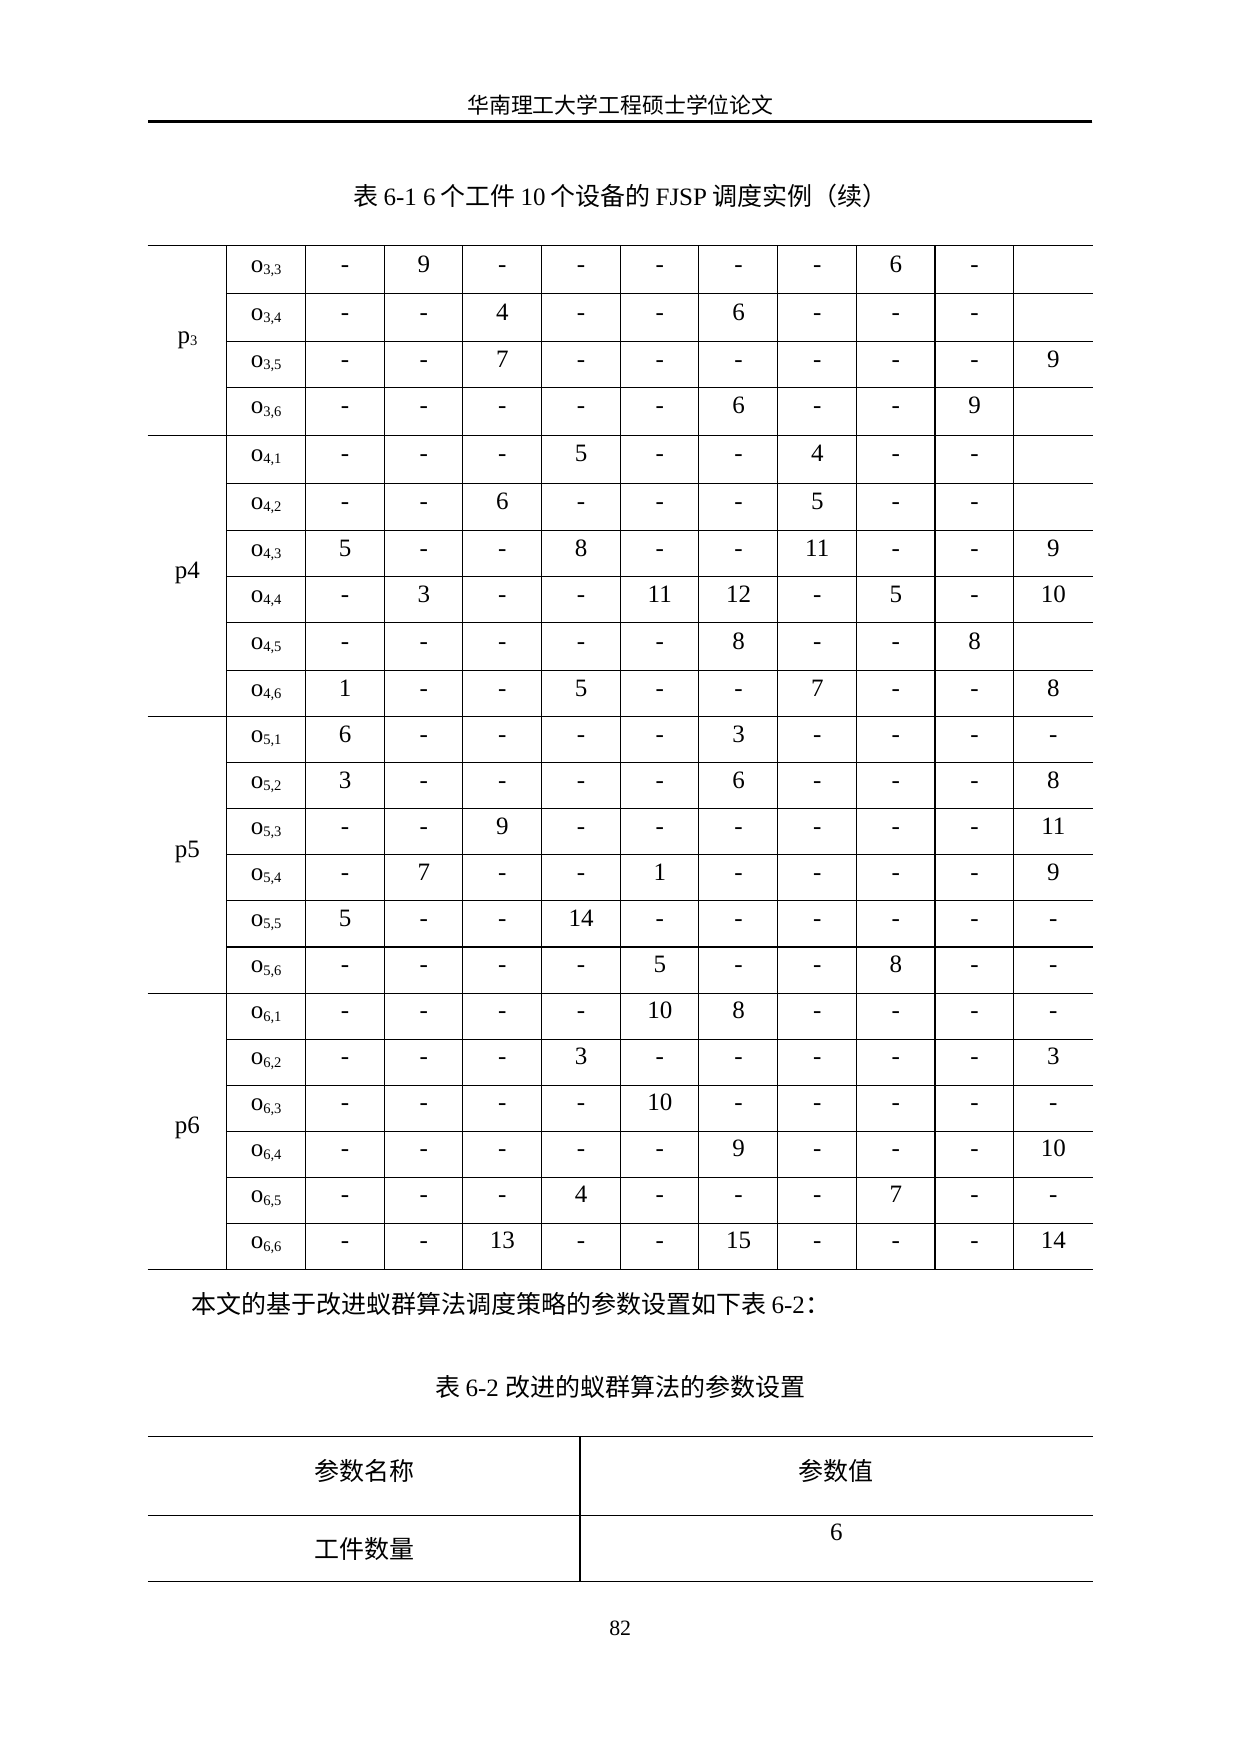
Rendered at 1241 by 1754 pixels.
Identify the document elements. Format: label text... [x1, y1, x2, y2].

table_cell 10 [621, 994, 698, 1038]
table_cell - [857, 671, 934, 716]
table_cell 1 [306, 671, 384, 716]
table_cell - [936, 484, 1013, 530]
table_cell - [306, 484, 384, 530]
table_header 9 [385, 246, 462, 293]
text 表6-2 改进的蚁群算法的参数设置 [148, 1353, 1092, 1418]
table_cell - [306, 342, 384, 387]
table_cell - [936, 994, 1013, 1038]
table_cell - [936, 671, 1013, 716]
table_cell - [621, 388, 698, 434]
table_cell - [936, 1132, 1013, 1177]
table_cell 3 [1014, 1040, 1092, 1084]
table_cell 1 [621, 855, 698, 900]
table_cell - [857, 855, 934, 900]
table_cell - [778, 855, 856, 900]
table_cell 14 [1014, 1224, 1092, 1269]
table_cell o3,6 [227, 388, 305, 434]
table_cell - [385, 342, 462, 387]
table_cell - [857, 994, 934, 1038]
table_cell 3 [385, 577, 462, 622]
table_cell 11 [621, 577, 698, 622]
table_cell o4,6 [227, 671, 305, 716]
table_cell 8 [699, 994, 777, 1038]
table_cell o6,3 [227, 1086, 305, 1131]
table_cell 9 [1014, 342, 1092, 387]
table_cell - [699, 809, 777, 854]
table_cell - [463, 623, 541, 670]
table_cell [1014, 388, 1092, 434]
table_cell - [306, 294, 384, 341]
table_cell - [385, 809, 462, 854]
table_cell - [306, 623, 384, 670]
table_cell 8 [857, 948, 934, 992]
table_cell 10 [621, 1086, 698, 1131]
table_cell - [1014, 901, 1092, 946]
table_cell 9 [936, 388, 1013, 434]
table_cell 6 [699, 294, 777, 341]
table_cell - [463, 1132, 541, 1177]
table_cell o6,5 [227, 1178, 305, 1223]
table_cell o5,5 [227, 901, 305, 946]
table_cell 6 [699, 763, 777, 808]
table_cell - [306, 809, 384, 854]
table_cell o6,2 [227, 1040, 305, 1084]
table_cell - [621, 623, 698, 670]
table_cell 8 [699, 623, 777, 670]
table_cell - [621, 901, 698, 946]
table_cell - [463, 436, 541, 482]
table_cell 8 [1014, 671, 1092, 716]
table_header 参数名称 [148, 1437, 579, 1514]
table_cell o3,5 [227, 342, 305, 387]
table_cell - [857, 1132, 934, 1177]
table_header - [936, 246, 1013, 293]
table_cell - [463, 994, 541, 1038]
table_cell p6 [148, 994, 226, 1269]
table_cell 6 [699, 388, 777, 434]
table_cell - [306, 1132, 384, 1177]
table_cell - [1014, 948, 1092, 992]
table_cell 6 [306, 717, 384, 762]
table_header 6 [857, 246, 934, 293]
table_cell - [936, 948, 1013, 992]
table_cell - [385, 763, 462, 808]
table_cell - [542, 1132, 620, 1177]
table_cell - [542, 577, 620, 622]
table_header - [306, 246, 384, 293]
table_cell - [936, 809, 1013, 854]
table_cell 8 [542, 531, 620, 576]
table_cell - [936, 855, 1013, 900]
table_cell - [778, 388, 856, 434]
table_cell o5,6 [227, 948, 305, 992]
table_cell 3 [542, 1040, 620, 1084]
table_cell 11 [778, 531, 856, 576]
table_cell - [306, 577, 384, 622]
table_cell o5,4 [227, 855, 305, 900]
table_cell - [463, 531, 541, 576]
table_cell 5 [542, 436, 620, 482]
table_cell 10 [1014, 1132, 1092, 1177]
table_cell - [778, 294, 856, 341]
table_header - [542, 246, 620, 293]
table_cell - [936, 294, 1013, 341]
table_cell 4 [463, 294, 541, 341]
table_cell - [385, 671, 462, 716]
table_cell - [621, 717, 698, 762]
table_header o3,3 [227, 246, 305, 293]
table_cell - [1014, 1178, 1092, 1223]
table_cell o4,5 [227, 623, 305, 670]
table_cell o4,4 [227, 577, 305, 622]
table_cell - [857, 809, 934, 854]
table_header - [699, 246, 777, 293]
table_cell - [936, 1178, 1013, 1223]
table_cell - [621, 294, 698, 341]
table_cell - [463, 855, 541, 900]
table_cell 14 [542, 901, 620, 946]
table_cell - [385, 948, 462, 992]
table_cell 15 [699, 1224, 777, 1269]
table_cell o3,4 [227, 294, 305, 341]
table_cell 3 [699, 717, 777, 762]
table_cell - [463, 671, 541, 716]
table_cell 7 [463, 342, 541, 387]
table_cell 7 [778, 671, 856, 716]
table_cell - [306, 1086, 384, 1131]
table_cell - [699, 948, 777, 992]
table_cell o5,1 [227, 717, 305, 762]
table_cell - [699, 1040, 777, 1084]
text 本文的基于改进蚁群算法调度策略的参数设置如下表6-2： [148, 1270, 1092, 1335]
table_cell 12 [699, 577, 777, 622]
table_cell - [857, 623, 934, 670]
table_cell 10 [1014, 577, 1092, 622]
table_cell 13 [463, 1224, 541, 1269]
table_cell - [306, 1040, 384, 1084]
table_cell o4,1 [227, 436, 305, 482]
table_cell o4,2 [227, 484, 305, 530]
table_cell - [699, 901, 777, 946]
table_cell [1014, 484, 1092, 530]
table_cell - [936, 1224, 1013, 1269]
table_cell - [778, 1086, 856, 1131]
table_cell [1014, 623, 1092, 670]
table_cell - [542, 294, 620, 341]
table_cell - [385, 901, 462, 946]
table_cell 5 [857, 577, 934, 622]
table_cell - [306, 388, 384, 434]
table_cell 6 [581, 1516, 1092, 1581]
table_cell - [385, 1086, 462, 1131]
table_cell - [385, 1132, 462, 1177]
table_cell - [463, 577, 541, 622]
table_cell - [542, 342, 620, 387]
table_cell - [857, 1040, 934, 1084]
table_cell 3 [306, 763, 384, 808]
table_cell - [306, 1178, 384, 1223]
table_cell 5 [306, 531, 384, 576]
table_cell - [699, 484, 777, 530]
table_cell - [621, 531, 698, 576]
table_cell - [778, 1040, 856, 1084]
table_cell - [621, 1224, 698, 1269]
table_cell - [857, 484, 934, 530]
table_cell - [542, 1086, 620, 1131]
table_header - [463, 246, 541, 293]
table_cell - [778, 809, 856, 854]
table_cell - [699, 855, 777, 900]
table_cell - [778, 577, 856, 622]
table_header [1014, 246, 1092, 293]
table_cell - [306, 1224, 384, 1269]
table_cell p4 [148, 436, 226, 716]
table_cell - [542, 855, 620, 900]
table_cell - [385, 388, 462, 434]
table_cell - [385, 1040, 462, 1084]
table_cell - [621, 342, 698, 387]
table_cell - [936, 1040, 1013, 1084]
table_cell o5,2 [227, 763, 305, 808]
table_cell - [542, 763, 620, 808]
table_cell - [621, 763, 698, 808]
table_cell 5 [778, 484, 856, 530]
table_cell - [1014, 994, 1092, 1038]
table_cell - [857, 388, 934, 434]
table_cell - [463, 1178, 541, 1223]
table_cell - [857, 901, 934, 946]
table_cell - [936, 717, 1013, 762]
table_cell - [621, 436, 698, 482]
table_cell - [542, 1224, 620, 1269]
table_cell - [306, 436, 384, 482]
table_cell - [463, 388, 541, 434]
table_cell 9 [1014, 531, 1092, 576]
table_cell - [385, 531, 462, 576]
table_cell - [306, 948, 384, 992]
table_cell - [857, 531, 934, 576]
table_cell - [463, 1086, 541, 1131]
table_cell 工件数量 [148, 1516, 579, 1581]
table_cell - [857, 763, 934, 808]
table_cell - [621, 1132, 698, 1177]
table_cell - [385, 717, 462, 762]
table_cell - [542, 623, 620, 670]
table_cell - [936, 342, 1013, 387]
table_cell - [621, 1040, 698, 1084]
table_cell - [778, 994, 856, 1038]
table_cell - [778, 623, 856, 670]
table_cell - [385, 294, 462, 341]
table_cell - [857, 717, 934, 762]
table_cell - [385, 1224, 462, 1269]
table_cell - [936, 1086, 1013, 1131]
table_cell 9 [463, 809, 541, 854]
table_cell - [778, 948, 856, 992]
table_cell - [463, 717, 541, 762]
table_cell 5 [542, 671, 620, 716]
table_cell [1014, 294, 1092, 341]
table_cell - [385, 436, 462, 482]
table_cell [1014, 436, 1092, 482]
table_cell - [936, 436, 1013, 482]
table_cell 8 [936, 623, 1013, 670]
table_cell - [936, 901, 1013, 946]
table_cell - [857, 294, 934, 341]
table_cell o6,1 [227, 994, 305, 1038]
table_cell - [621, 809, 698, 854]
table_cell - [1014, 717, 1092, 762]
table_header - [621, 246, 698, 293]
table_cell - [857, 342, 934, 387]
table_cell - [385, 1178, 462, 1223]
table_cell - [778, 717, 856, 762]
table_cell 6 [463, 484, 541, 530]
table_cell - [778, 763, 856, 808]
table_cell - [778, 1132, 856, 1177]
table_cell - [778, 901, 856, 946]
table_cell o5,3 [227, 809, 305, 854]
table_cell - [699, 1086, 777, 1131]
table_cell - [778, 342, 856, 387]
table_cell - [936, 577, 1013, 622]
table_cell - [778, 1178, 856, 1223]
table_cell - [542, 809, 620, 854]
table_cell - [699, 671, 777, 716]
table_cell 11 [1014, 809, 1092, 854]
table_cell - [542, 948, 620, 992]
table_cell 8 [1014, 763, 1092, 808]
table_cell p5 [148, 717, 226, 992]
table_cell 7 [857, 1178, 934, 1223]
table_cell - [857, 436, 934, 482]
table_cell - [699, 342, 777, 387]
table_cell - [857, 1224, 934, 1269]
table_cell - [463, 948, 541, 992]
table_cell - [621, 484, 698, 530]
table_cell 5 [621, 948, 698, 992]
table_cell - [306, 855, 384, 900]
table_cell - [463, 763, 541, 808]
table_cell - [306, 994, 384, 1038]
table_cell - [778, 1224, 856, 1269]
table_cell 4 [778, 436, 856, 482]
table_cell - [699, 436, 777, 482]
table_cell 4 [542, 1178, 620, 1223]
table_cell - [385, 484, 462, 530]
table_header - [778, 246, 856, 293]
table_cell 9 [1014, 855, 1092, 900]
table_cell - [542, 717, 620, 762]
table_cell - [463, 1040, 541, 1084]
table_cell - [936, 531, 1013, 576]
table_cell - [621, 671, 698, 716]
table_cell - [542, 484, 620, 530]
text 表6-1 6个工件10个设备的FJSP调度实例（续） [148, 162, 1092, 227]
table_cell o4,3 [227, 531, 305, 576]
table_cell - [857, 1086, 934, 1131]
table_cell 7 [385, 855, 462, 900]
table_cell 9 [699, 1132, 777, 1177]
table_header 参数值 [581, 1437, 1092, 1514]
table_cell - [1014, 1086, 1092, 1131]
table_cell - [542, 388, 620, 434]
table_cell - [936, 763, 1013, 808]
table_header p3 [148, 246, 226, 434]
table_cell - [699, 1178, 777, 1223]
table_cell - [385, 994, 462, 1038]
table_cell o6,6 [227, 1224, 305, 1269]
table_cell - [699, 531, 777, 576]
table_cell - [463, 901, 541, 946]
table_cell 5 [306, 901, 384, 946]
table_cell o6,4 [227, 1132, 305, 1177]
table_cell - [385, 623, 462, 670]
table_cell - [621, 1178, 698, 1223]
table_cell - [542, 994, 620, 1038]
